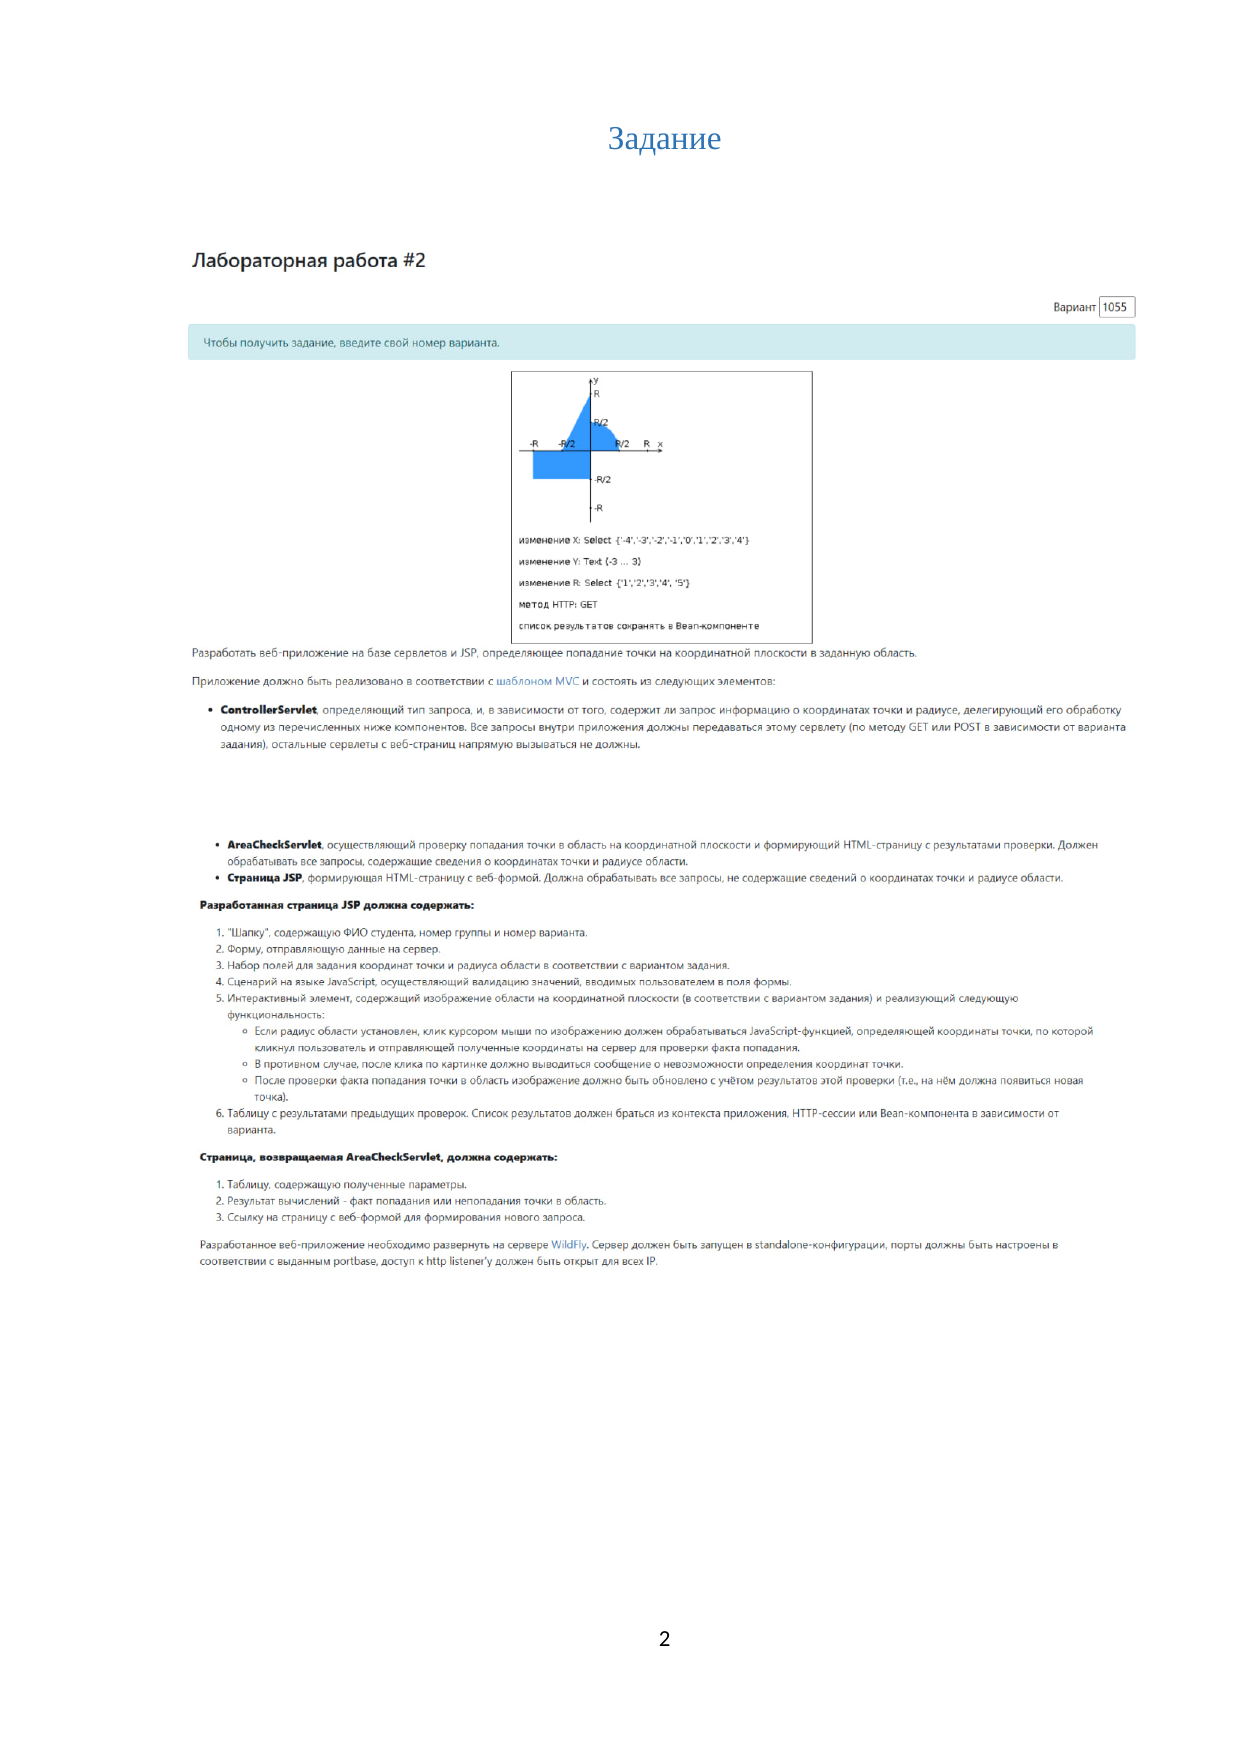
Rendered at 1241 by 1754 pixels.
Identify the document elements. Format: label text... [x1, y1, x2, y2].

picture [177, 836, 1152, 1276]
subtitle Задание [177, 118, 1152, 156]
picture [177, 244, 1152, 752]
